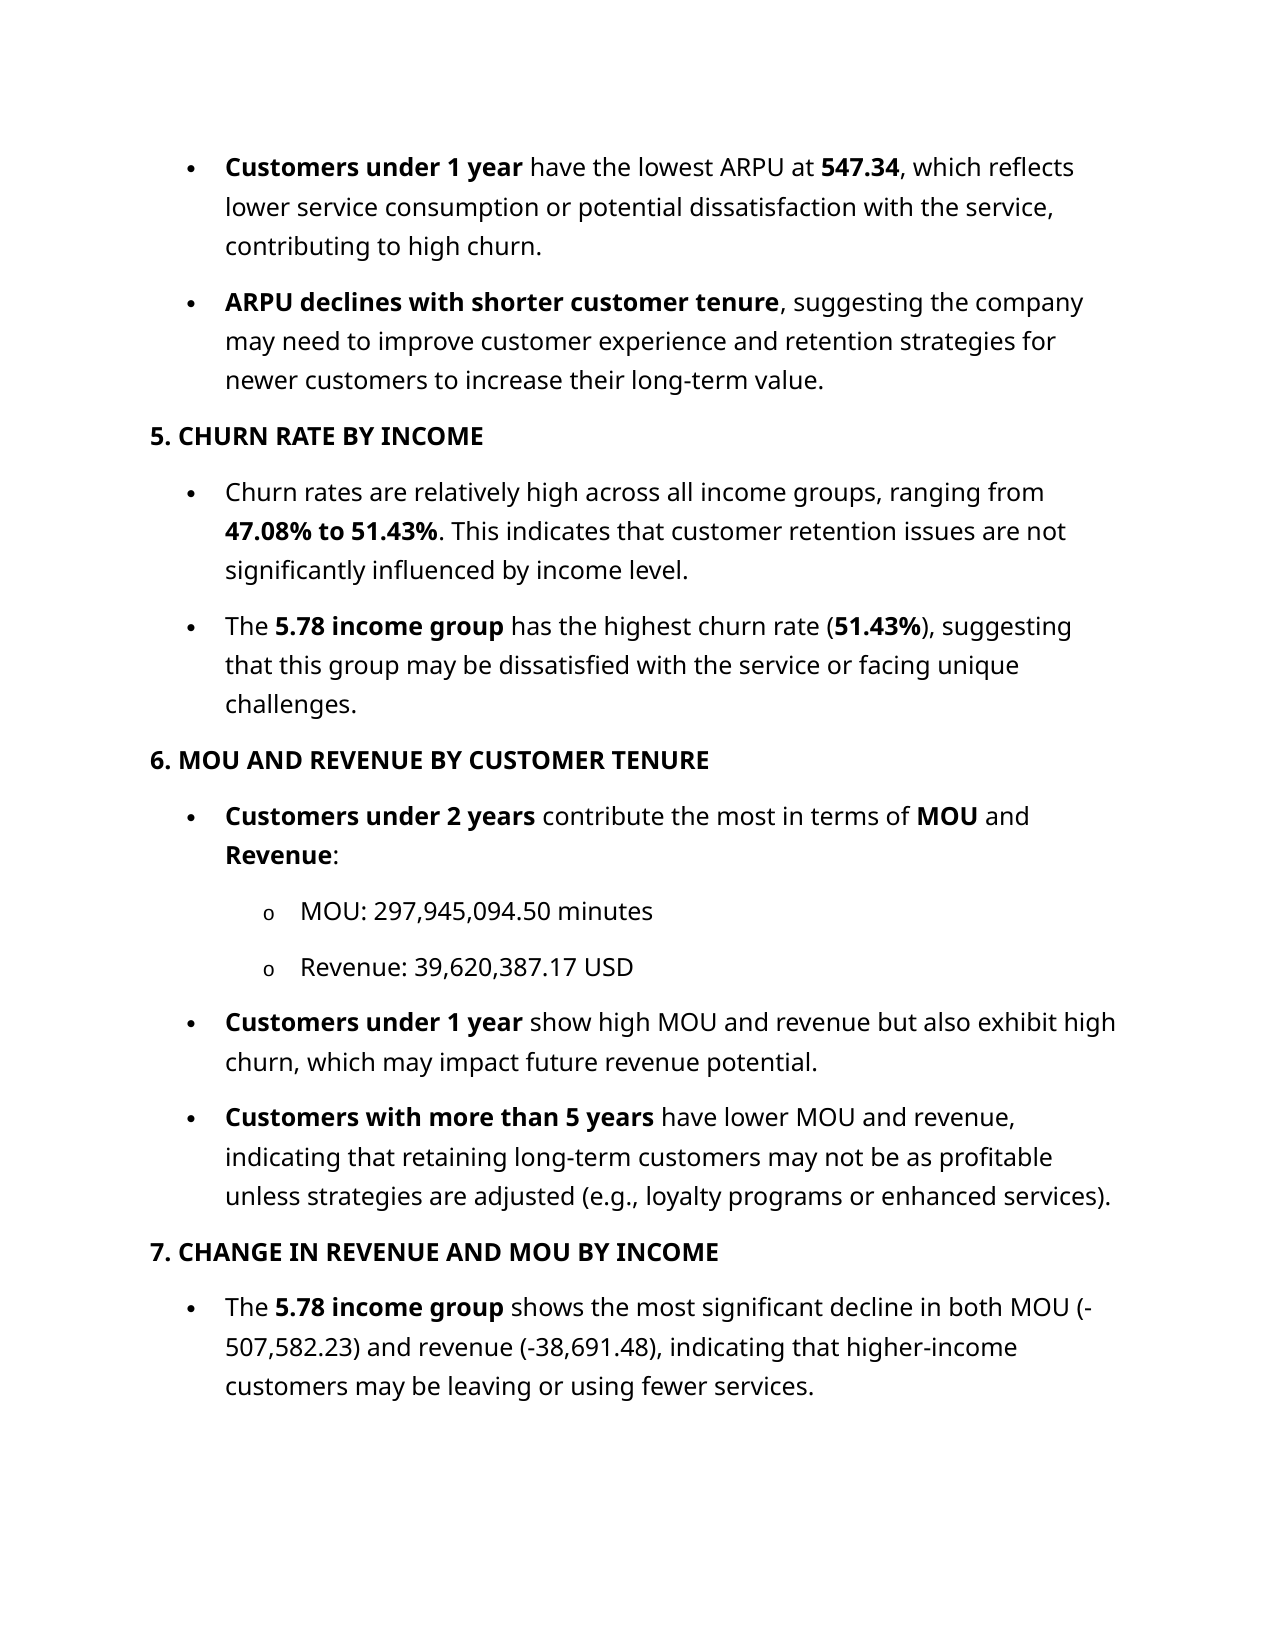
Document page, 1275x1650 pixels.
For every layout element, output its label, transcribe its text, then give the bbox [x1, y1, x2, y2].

text 5. CHURN RATE BY INCOME [150, 418, 1125, 452]
list Revenue: 39,620,387.17 USD [262, 949, 1125, 983]
list Customers with more than 5 years have lower MOU and revenue, indicating that retaining long-term customers may not be as profitable unless strategies are adjusted (e.g., loyalty programs or enhanced services). [187, 1100, 1125, 1212]
list The 5.78 income group shows the most significant decline in both MOU (-507,582.23) and revenue (-38,691.48), indicating that higher-income customers may be leaving or using fewer services. [187, 1290, 1125, 1402]
list MOU: 297,945,094.50 minutes [262, 893, 1125, 927]
list Customers under 1 year show high MOU and revenue but also exhibit high churn, which may impact future revenue potential. [187, 1005, 1125, 1078]
list Churn rates are relatively high across all income groups, ranging from 47.08% to 51.43%. This indicates that customer retention issues are not significantly influenced by income level. [187, 474, 1125, 587]
list The 5.78 income group has the highest churn rate (51.43%), suggesting that this group may be dissatisfied with the service or facing unique challenges. [187, 608, 1125, 721]
list Customers under 1 year have the lowest ARPU at 547.34, which reflects lower service consumption or potential dissatisfaction with the service, contributing to high churn. [187, 150, 1125, 262]
list ARPU declines with shorter customer tenure, suggesting the company may need to improve customer experience and retention strategies for newer customers to increase their long-term value. [187, 284, 1125, 397]
text 6. MOU AND REVENUE BY CUSTOMER TENURE [150, 742, 1125, 777]
list Customers under 2 years contribute the most in terms of MOU and Revenue: [187, 798, 1125, 872]
text 7. CHANGE IN REVENUE AND MOU BY INCOME [150, 1234, 1125, 1268]
